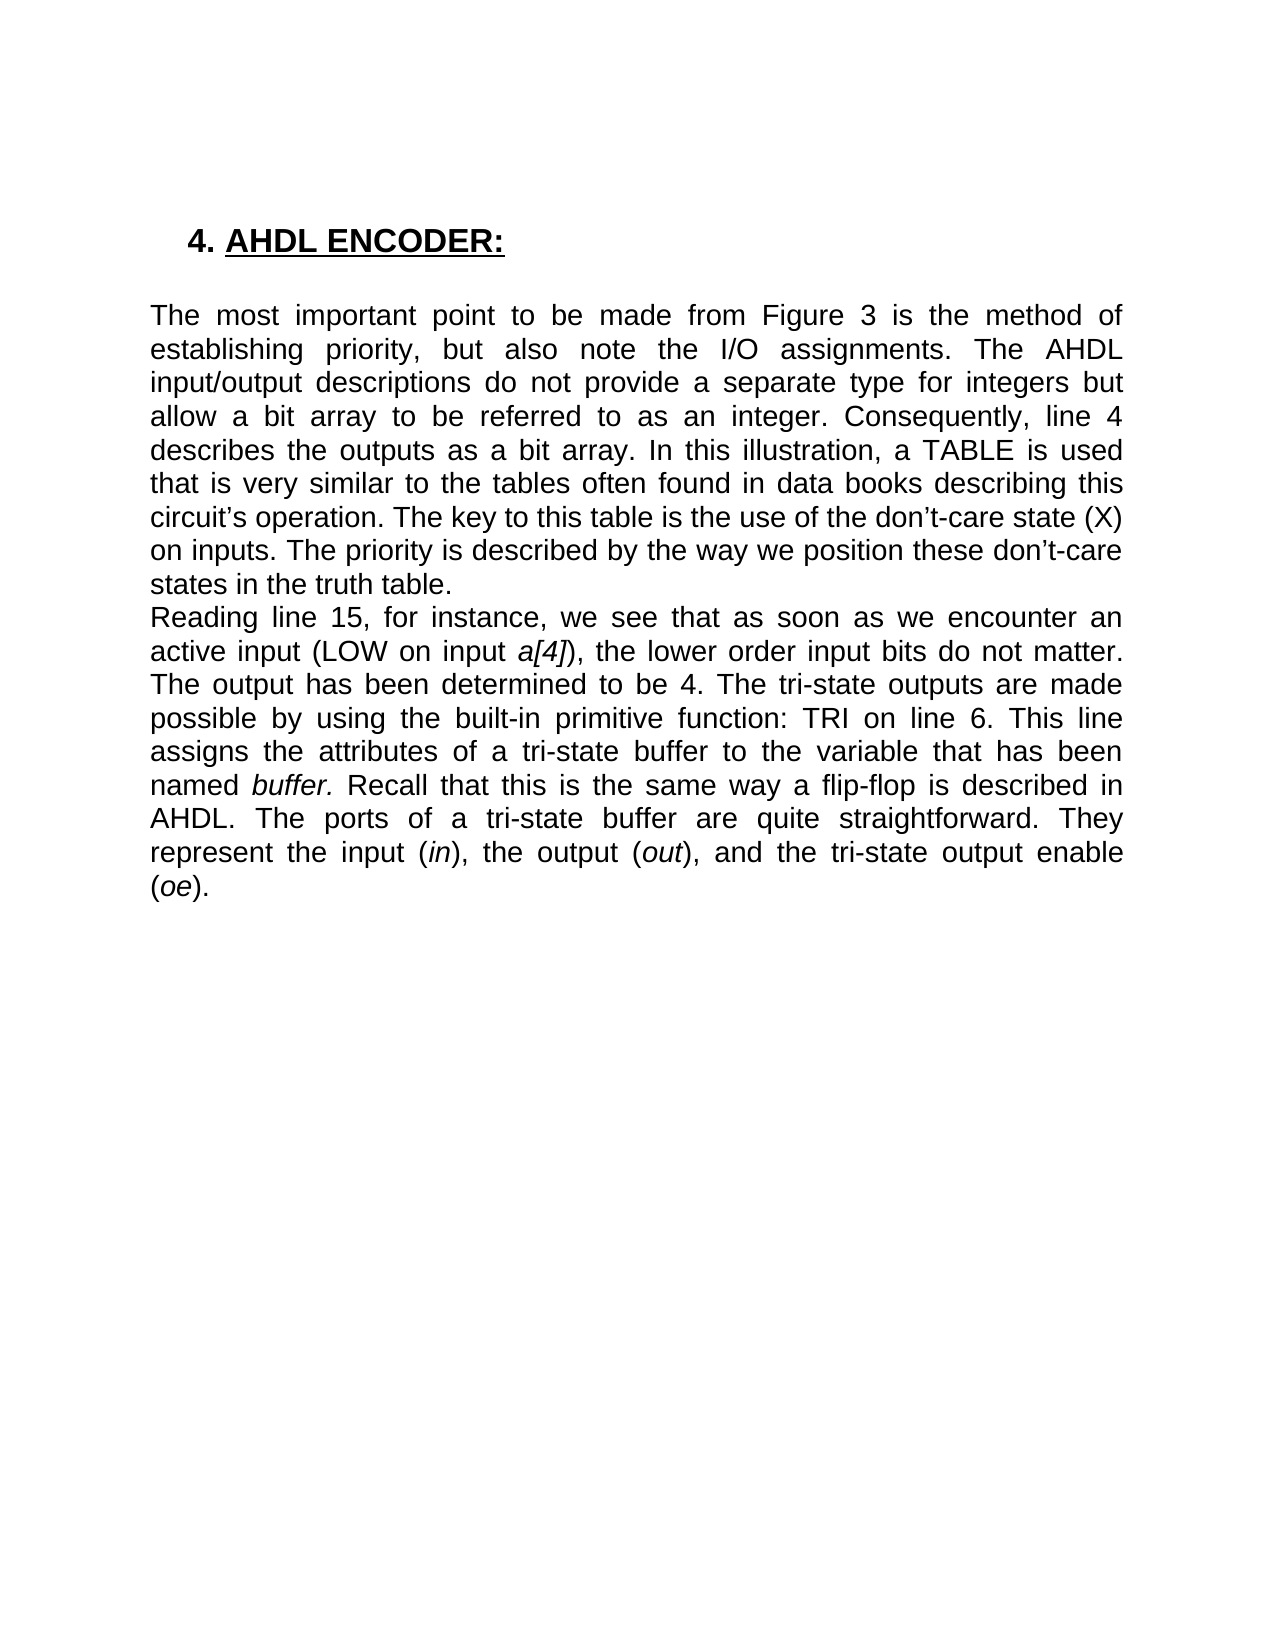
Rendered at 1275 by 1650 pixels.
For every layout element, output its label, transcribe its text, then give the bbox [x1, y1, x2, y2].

text The most important point to be made from Figure 3 is the method of establishing priority, but also note the I/O assignments. The AHDL input/output descriptions do not provide a separate type for integers but allow a bit array to be referred to as an integer. Consequently, line 4 describes the outputs as a bit array. In this illustration, a TABLE is used that is very similar to the tables often found in data books describing this circuit’s operation. The key to this table is the use of the don’t-care state (X) on inputs. The priority is described by the way we position these don’t-care states in the truth table. [150, 298, 1125, 600]
list AHDL ENCODER: [187, 221, 1125, 260]
text Reading line 15, for instance, we see that as soon as we encounter an active input (LOW on input a[4]), the lower order input bits do not matter. The output has been determined to be 4. The tri-state outputs are made possible by using the built-in primitive function: TRI on line 6. This line assigns the attributes of a tri-state buffer to the variable that has been named buffer. Recall that this is the same way a flip-flop is described in AHDL. The ports of a tri-state buffer are quite straightforward. They represent the input (in), the output (out), and the tri-state output enable (oe). [150, 600, 1125, 902]
